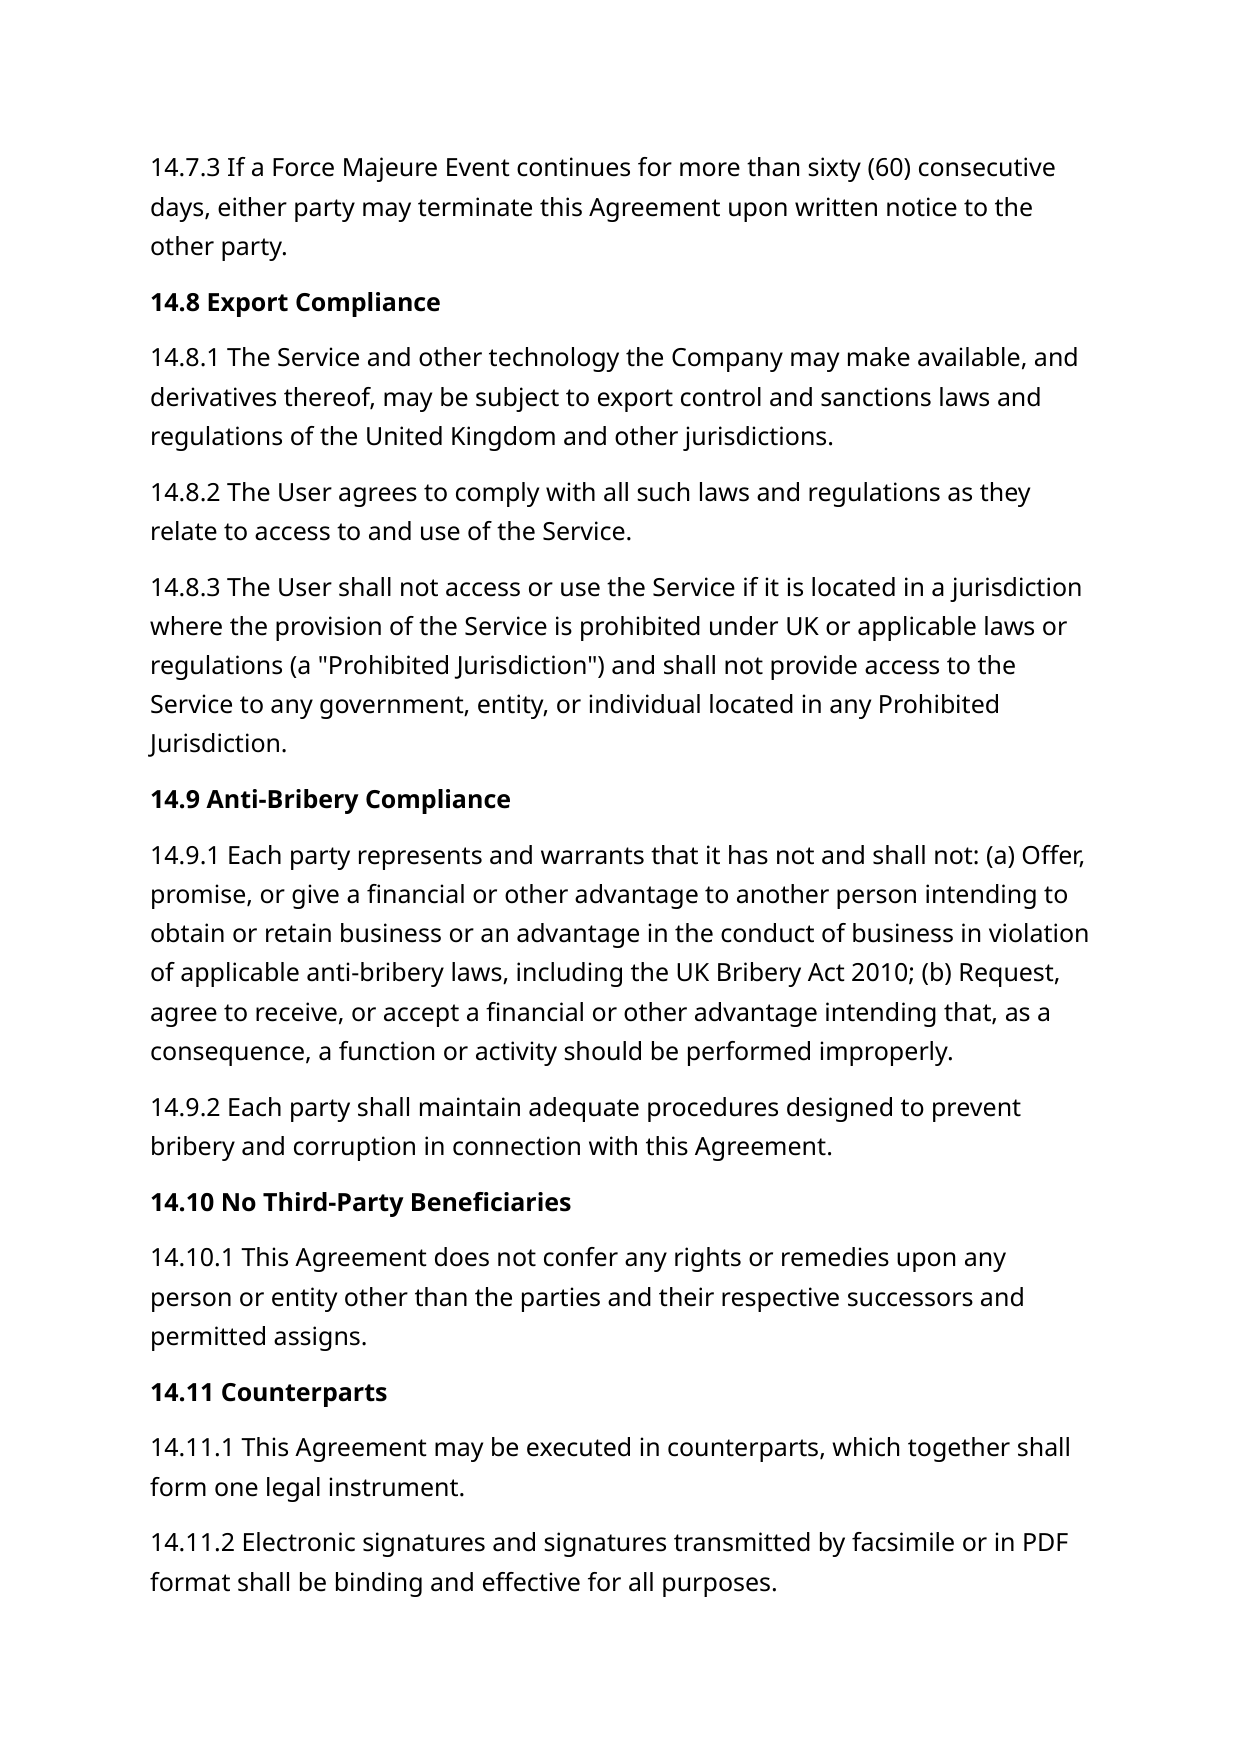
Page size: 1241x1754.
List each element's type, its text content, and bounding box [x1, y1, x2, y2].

text 14.10.1 This Agreement does not confer any rights or remedies upon any person or entity other than the parties and their respective successors and permitted assigns. [150, 1240, 1090, 1352]
text 14.9.2 Each party shall maintain adequate procedures designed to prevent bribery and corruption in connection with this Agreement. [150, 1089, 1090, 1162]
text 14.8.2 The User agrees to comply with all such laws and regulations as they relate to access to and use of the Service. [150, 474, 1090, 547]
text 14.9 Anti-Bribery Compliance [150, 782, 1090, 816]
text 14.11.2 Electronic signatures and signatures transmitted by facsimile or in PDF format shall be binding and effective for all purposes. [150, 1525, 1090, 1598]
text 14.11.1 This Agreement may be executed in counterparts, which together shall form one legal instrument. [150, 1430, 1090, 1503]
text 14.7.3 If a Force Majeure Event continues for more than sixty (60) consecutive days, either party may terminate this Agreement upon written notice to the other party. [150, 150, 1090, 262]
text 14.10 No Third-Party Beneficiaries [150, 1184, 1090, 1218]
text 14.11 Counterparts [150, 1374, 1090, 1408]
text 14.8.1 The Service and other technology the Company may make available, and derivatives thereof, may be subject to export control and sanctions laws and regulations of the United Kingdom and other jurisdictions. [150, 340, 1090, 452]
text 14.8.3 The User shall not access or use the Service if it is located in a jurisdiction where the provision of the Service is prohibited under UK or applicable laws or regulations (a "Prohibited Jurisdiction") and shall not provide access to the Service to any government, entity, or individual located in any Prohibited Jurisdiction. [150, 569, 1090, 760]
text 14.9.1 Each party represents and warrants that it has not and shall not: (a) Offer, promise, or give a financial or other advantage to another person intending to obtain or retain business or an advantage in the conduct of business in violation of applicable anti-bribery laws, including the UK Bribery Act 2010; (b) Request, agree to receive, or accept a financial or other advantage intending that, as a consequence, a function or activity should be performed improperly. [150, 837, 1090, 1067]
text 14.8 Export Compliance [150, 284, 1090, 318]
